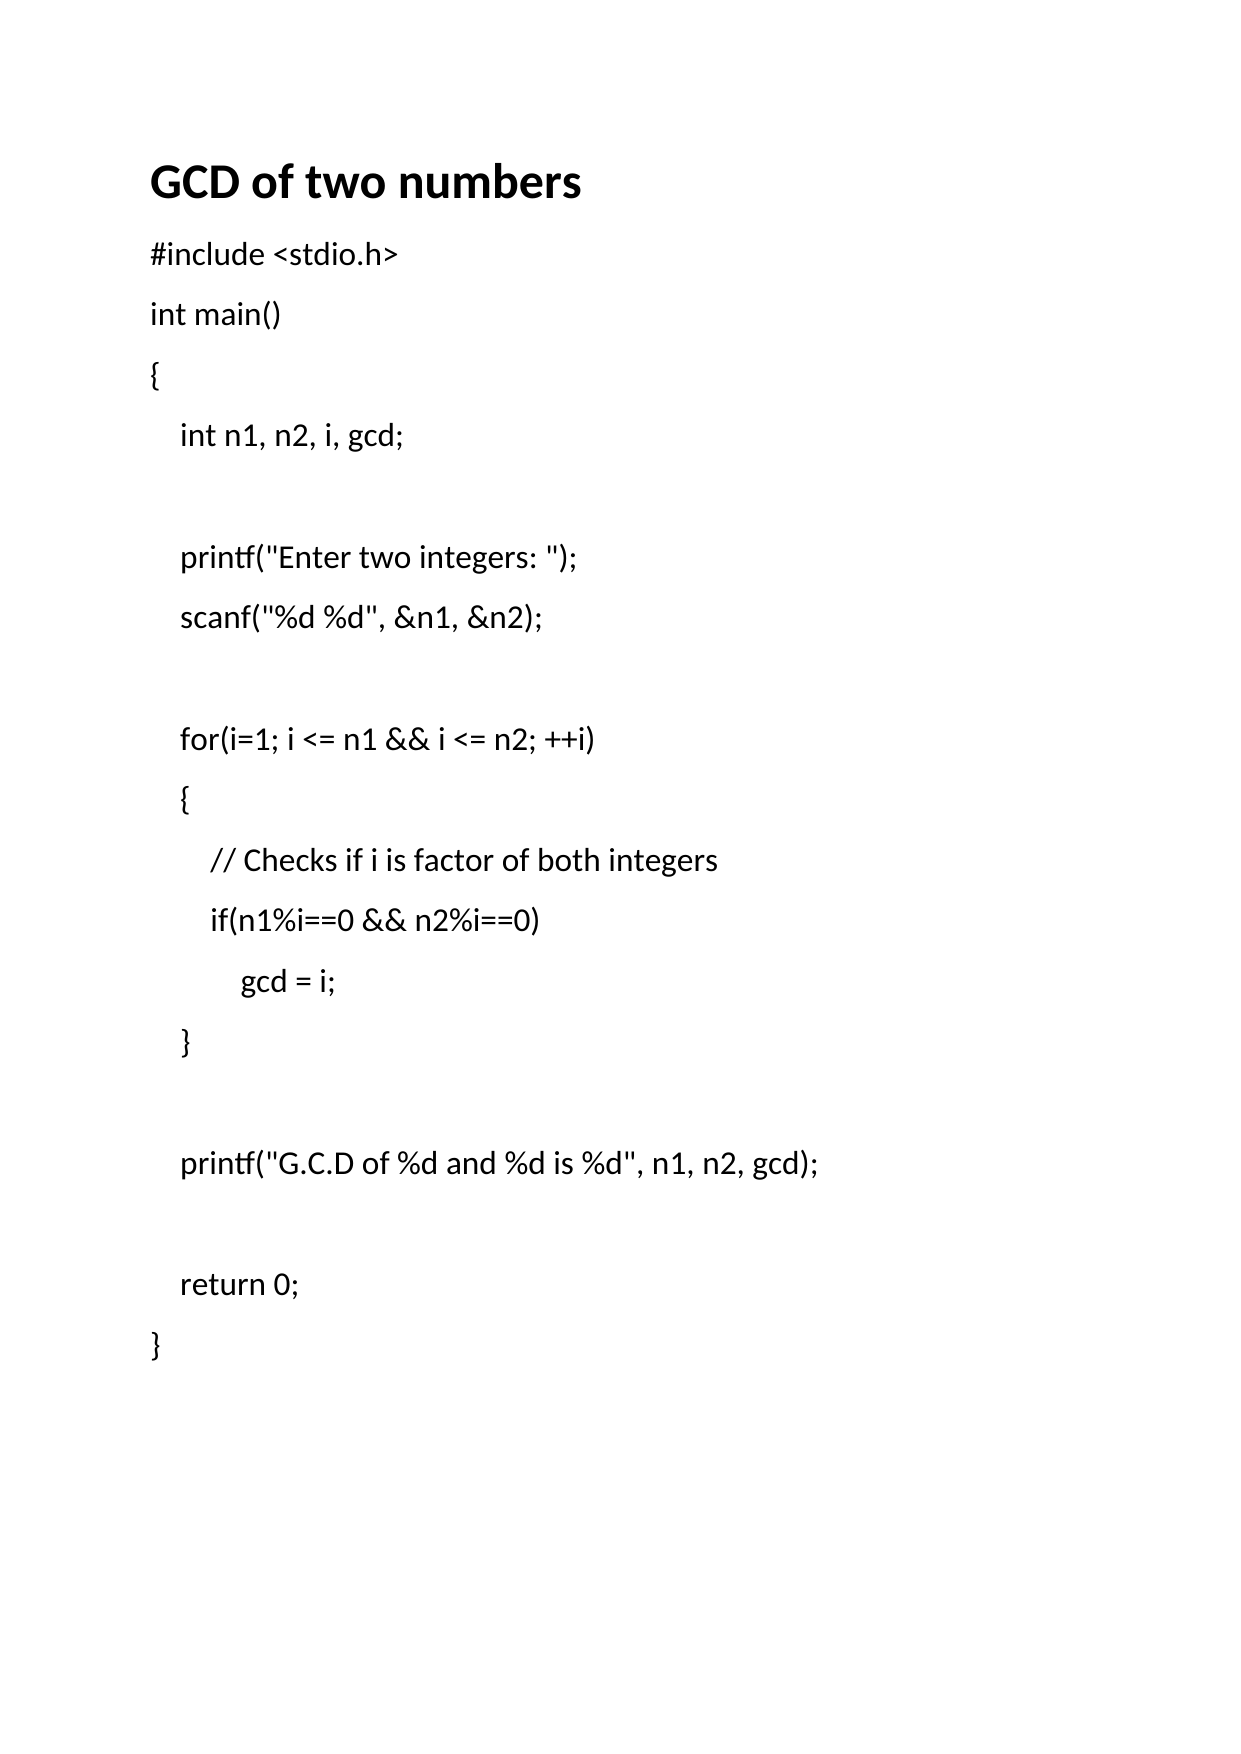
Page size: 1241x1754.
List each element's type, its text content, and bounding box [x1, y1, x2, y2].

text { [150, 778, 1090, 819]
text } [150, 1021, 1090, 1061]
text int main() [150, 293, 1090, 334]
text scanf("%d %d", &n1, &n2); [150, 596, 1090, 637]
text if(n1%i==0 && n2%i==0) [150, 899, 1090, 940]
text return 0; [150, 1263, 1090, 1304]
text printf("Enter two integers: "); [150, 536, 1090, 576]
text gcd = i; [150, 960, 1090, 1001]
text for(i=1; i <= n1 && i <= n2; ++i) [150, 717, 1090, 758]
text GCD of two numbers [150, 150, 1090, 211]
text { [150, 354, 1090, 394]
text printf("G.C.D of %d and %d is %d", n1, n2, gcd); [150, 1142, 1090, 1183]
text // Checks if i is factor of both integers [150, 839, 1090, 879]
text #include <stdio.h> [150, 232, 1090, 273]
text } [150, 1324, 1090, 1364]
text int n1, n2, i, gcd; [150, 414, 1090, 455]
